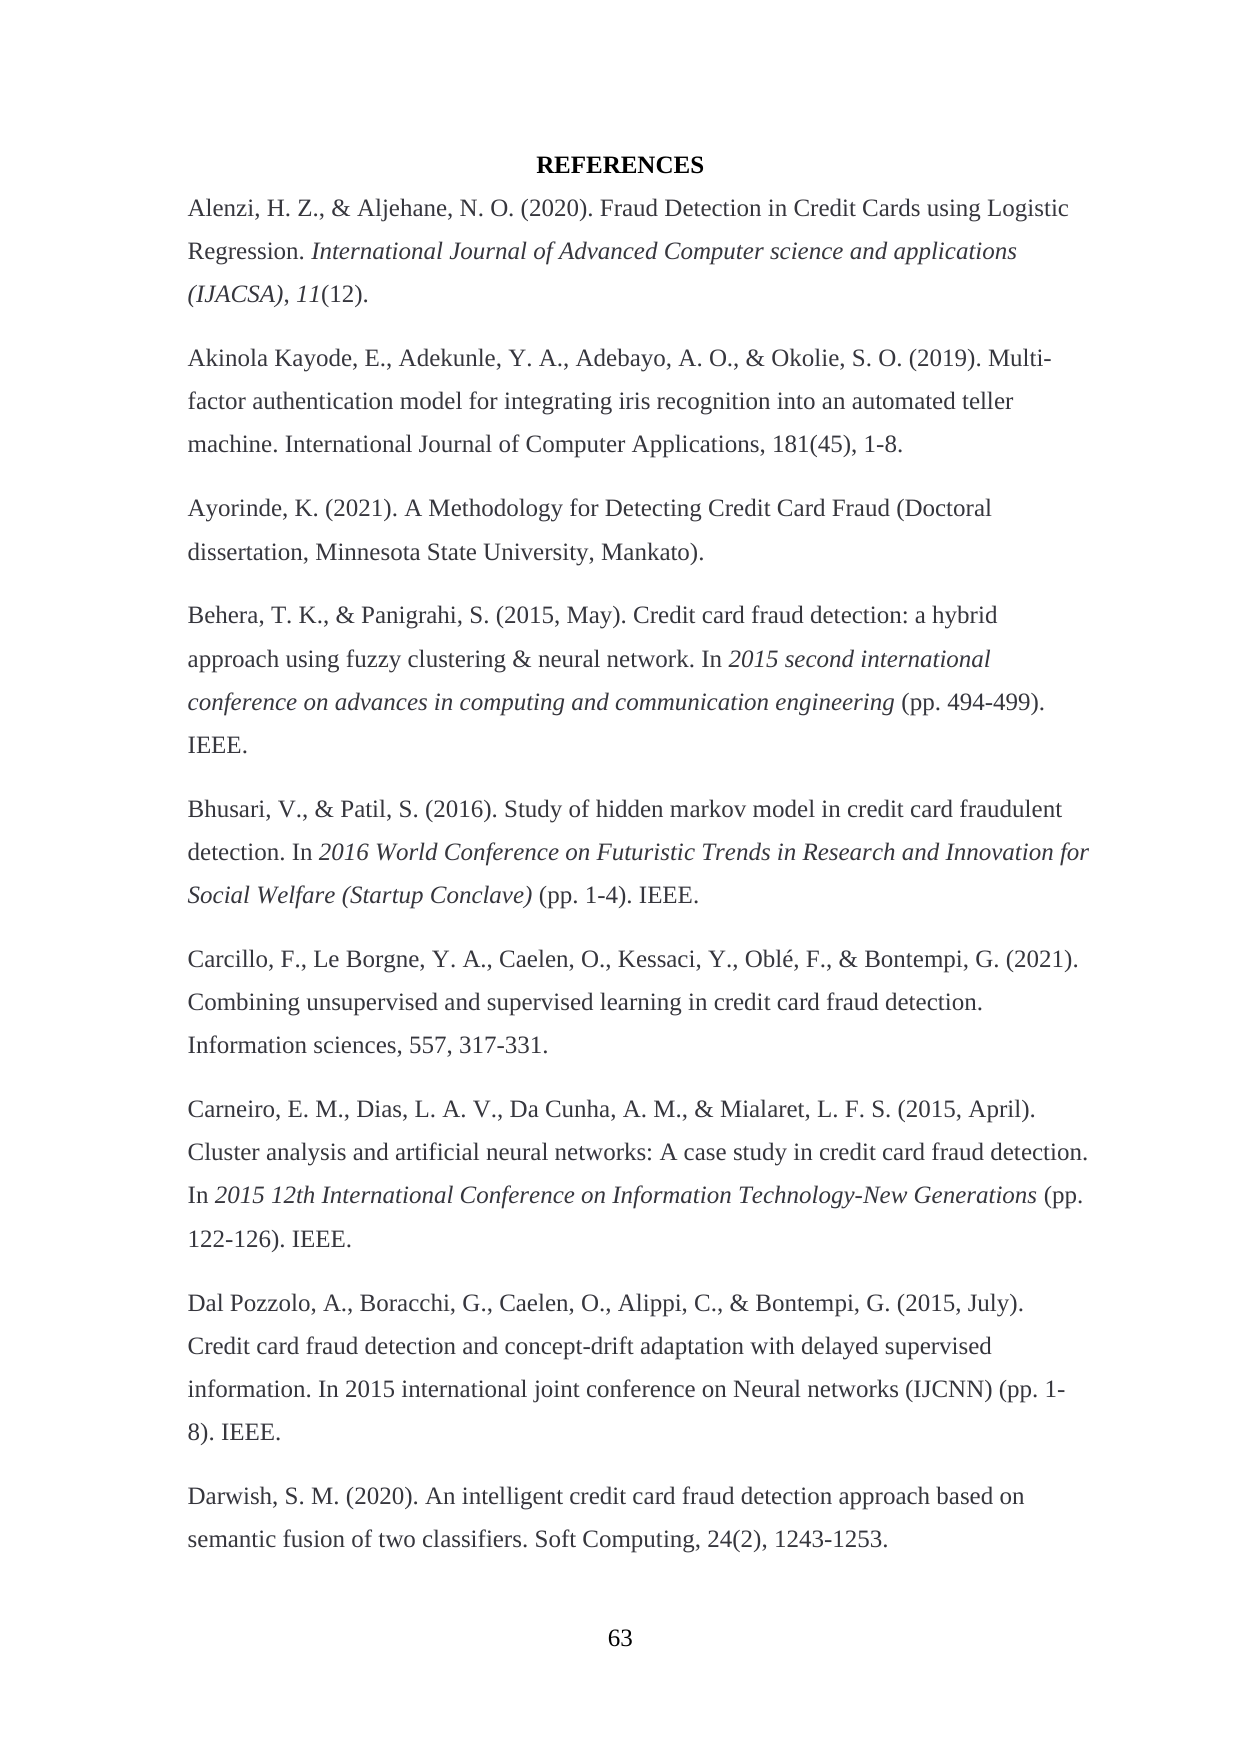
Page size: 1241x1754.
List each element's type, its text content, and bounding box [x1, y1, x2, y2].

text Darwish, S. M. (2020). An intelligent credit card fraud detection approach based on semantic fusion of two classifiers. Soft Computing, 24(2), 1243-1253. [187, 1481, 1090, 1553]
text Ayorinde, K. (2021). A Methodology for Detecting Credit Card Fraud (Doctoral dissertation, Minnesota State University, Mankato). [187, 493, 1090, 565]
text Dal Pozzolo, A., Boracchi, G., Caelen, O., Alippi, C., & Bontempi, G. (2015, July). Credit card fraud detection and concept-drift adaptation with delayed supervised information. In 2015 international joint conference on Neural networks (IJCNN) (pp. 1-8). IEEE. [187, 1288, 1090, 1446]
text Bhusari, V., & Patil, S. (2016). Study of hidden markov model in credit card fraudulent detection. In 2016 World Conference on Futuristic Trends in Research and Innovation for Social Welfare (Startup Conclave) (pp. 1-4). IEEE. [187, 794, 1090, 909]
text Carcillo, F., Le Borgne, Y. A., Caelen, O., Kessaci, Y., Oblé, F., & Bontempi, G. (2021). Combining unsupervised and supervised learning in credit card fraud detection. Information sciences, 557, 317-331. [187, 944, 1090, 1059]
subtitle REFERENCES [150, 150, 1090, 179]
text Behera, T. K., & Panigrahi, S. (2015, May). Credit card fraud detection: a hybrid approach using fuzzy clustering & neural network. In 2015 second international conference on advances in computing and communication engineering (pp. 494-499). IEEE. [187, 601, 1090, 759]
text Akinola Kayode, E., Adekunle, Y. A., Adebayo, A. O., & Okolie, S. O. (2019). Multi-factor authentication model for integrating iris recognition into an automated teller machine. International Journal of Computer Applications, 181(45), 1-8. [187, 343, 1090, 458]
text Carneiro, E. M., Dias, L. A. V., Da Cunha, A. M., & Mialaret, L. F. S. (2015, April). Cluster analysis and artificial neural networks: A case study in credit card fraud detection. In 2015 12th International Conference on Information Technology-New Generations (pp. 122-126). IEEE. [187, 1094, 1090, 1252]
text Alenzi, H. Z., & Aljehane, N. O. (2020). Fraud Detection in Credit Cards using Logistic Regression. International Journal of Advanced Computer science and applications (IJACSA), 11(12). [187, 193, 1090, 308]
